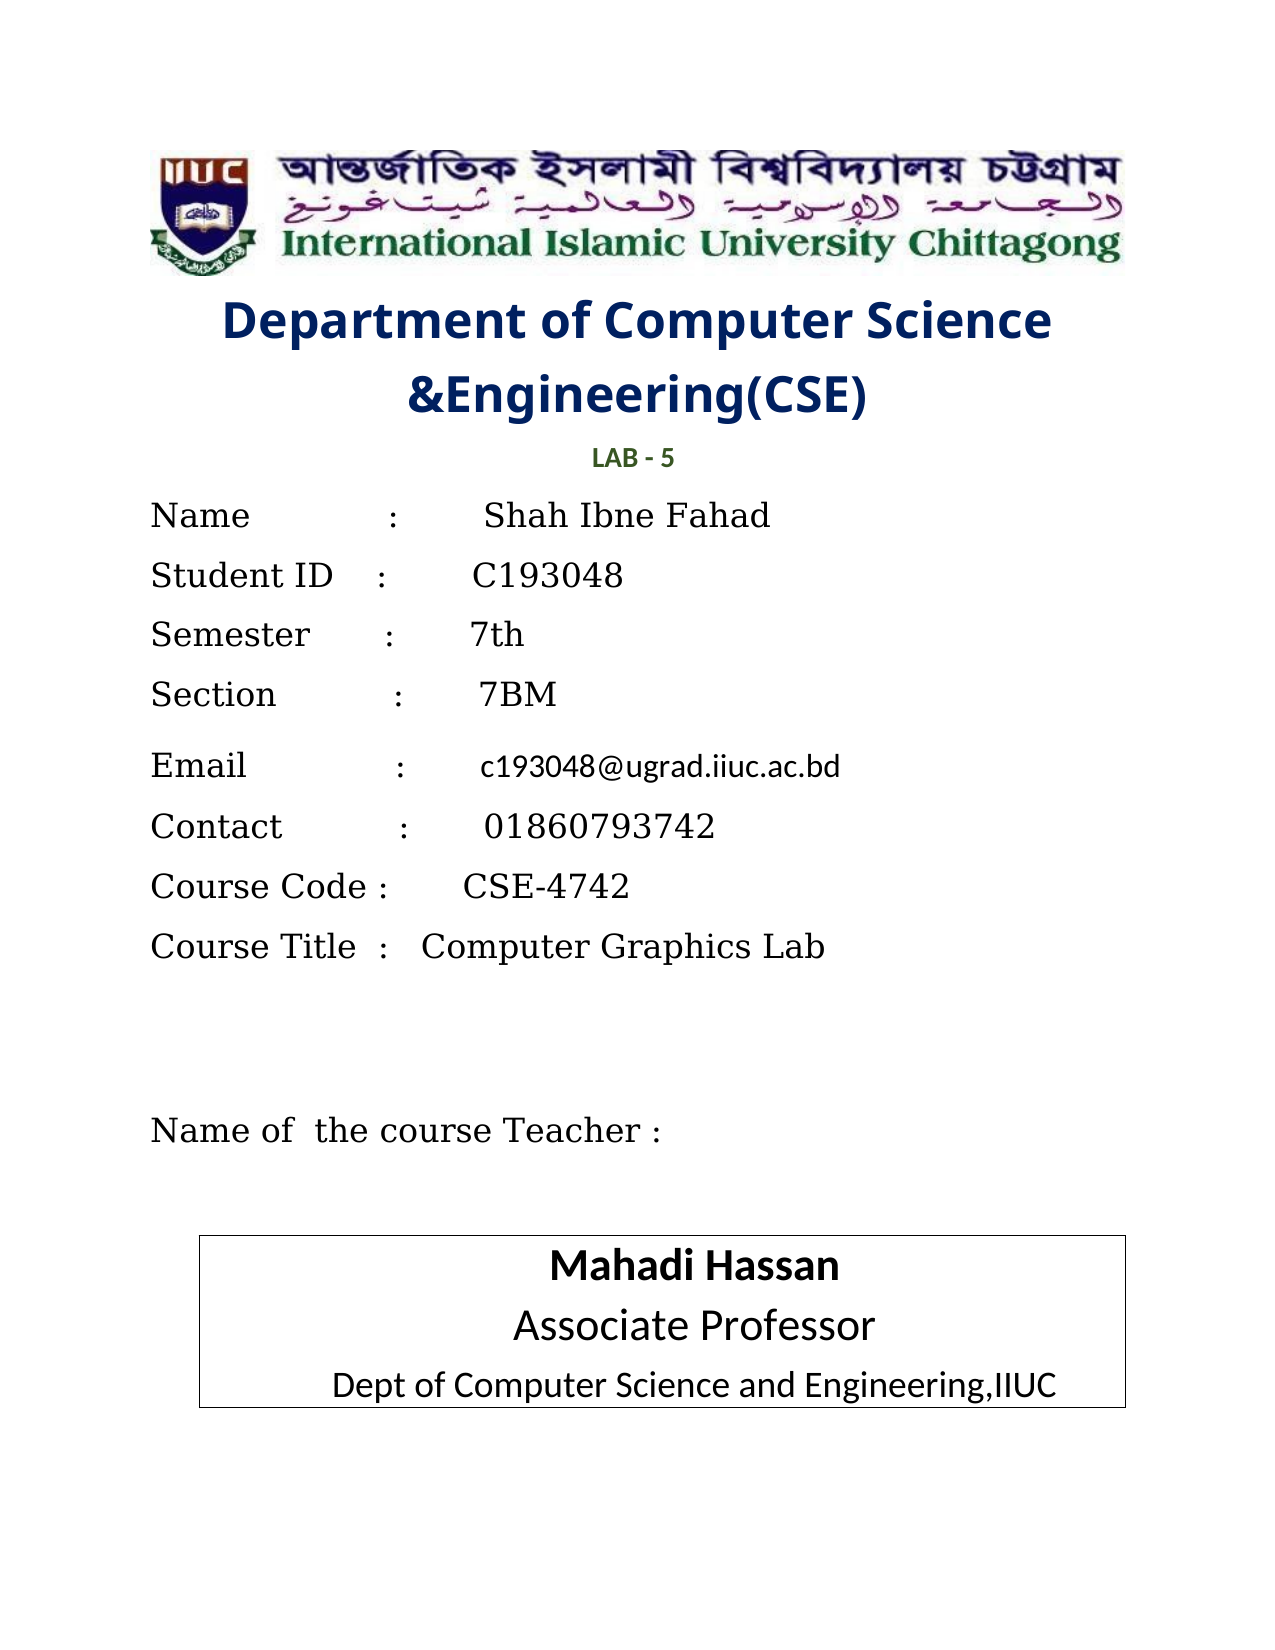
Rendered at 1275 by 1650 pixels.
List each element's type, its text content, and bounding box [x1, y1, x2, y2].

text Contact : 01860793742 [150, 806, 1125, 846]
text Associate Professor [200, 1295, 1125, 1352]
text Mahadi Hassan [200, 1236, 1125, 1292]
text Student ID : C193048 [150, 554, 1125, 594]
text Name : Shah Ibne Fahad [150, 494, 1125, 534]
text LAB - 5 [150, 439, 1117, 474]
text Section : 7BM [150, 673, 1125, 713]
text Course Code : CSE-4742 [150, 865, 1125, 905]
picture [150, 150, 1125, 276]
text Email : c193048@ugrad.iiuc.ac.bd [150, 733, 1125, 785]
text Semester : 7th [150, 613, 1125, 653]
text Department of Computer Science &Engineering(CSE) [150, 285, 1125, 428]
text Course Title : Computer Graphics Lab [150, 925, 1125, 965]
text Name of the course Teacher : [150, 1110, 1125, 1150]
text Dept of Computer Science and Engineering,IIUC [200, 1360, 1125, 1407]
